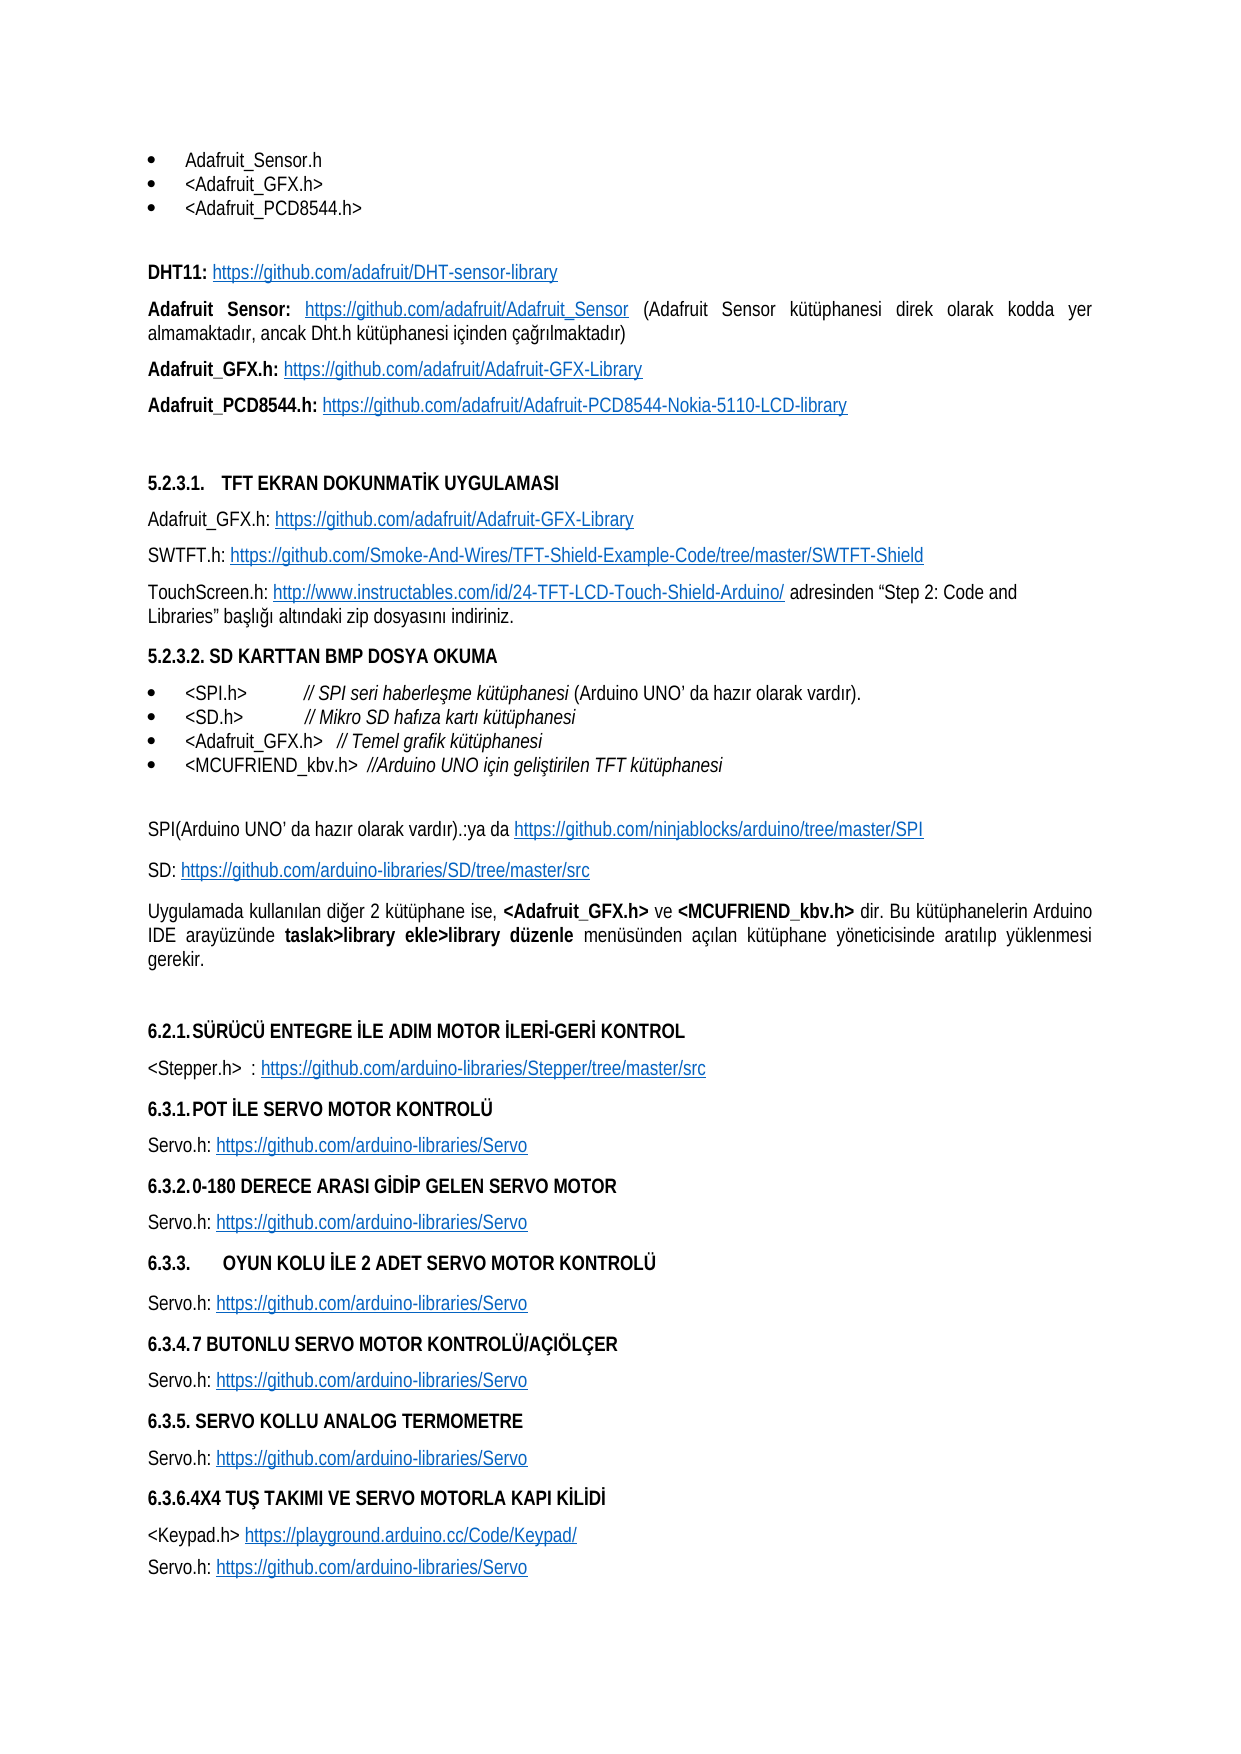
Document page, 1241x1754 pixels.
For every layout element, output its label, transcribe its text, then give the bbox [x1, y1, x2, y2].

text TouchScreen.h: http://www.instructables.com/id/24-TFT-LCD-Touch-Shield-Arduino/ adresinden “Step 2: Code and Libraries” başlığı altındaki zip dosyasını indiriniz. [148, 580, 1093, 628]
list <MCUFRIEND_kbv.h> //Arduino UNO için geliştirilen TFT kütüphanesi [148, 753, 1093, 777]
text 5.2.3.2. SD KARTTAN BMP DOSYA OKUMA [148, 644, 1093, 668]
text 6.3.5. SERVO KOLLU ANALOG TERMOMETRE [148, 1409, 1093, 1433]
text Servo.h: https://github.com/arduino-libraries/Servo [148, 1368, 1093, 1392]
text Adafruit Sensor: https://github.com/adafruit/Adafruit_Sensor (Adafruit Sensor kütüphanesi direk olarak kodda yer almamaktadır, ancak Dht.h kütüphanesi içinden çağrılmaktadır) [148, 297, 1093, 344]
list <Adafruit_PCD8544.h> [148, 196, 1093, 219]
list <SPI.h> // SPI seri haberleşme kütüphanesi (Arduino UNO’ da hazır olarak vardır). [148, 681, 1093, 705]
text SPI(Arduino UNO’ da hazır olarak vardır).:ya da https://github.com/ninjablocks/arduino/tree/master/SPI [148, 817, 1093, 841]
list SÜRÜCÜ ENTEGRE İLE ADIM MOTOR İLERİ-GERİ KONTROL [148, 1019, 1093, 1043]
text Servo.h: https://github.com/arduino-libraries/Servo [148, 1133, 1093, 1157]
text <Keypad.h> https://playground.arduino.cc/Code/Keypad/ [148, 1523, 1093, 1547]
list <SD.h> // Mikro SD hafıza kartı kütüphanesi [148, 705, 1093, 729]
text 6.3.6.4X4 TUŞ TAKIMI VE SERVO MOTORLA KAPI KİLİDİ [148, 1486, 1093, 1510]
list POT İLE SERVO MOTOR KONTROLÜ [148, 1097, 1093, 1121]
text <Stepper.h> : https://github.com/arduino-libraries/Stepper/tree/master/src [148, 1056, 1093, 1080]
text Servo.h: https://github.com/arduino-libraries/Servo [148, 1446, 1093, 1469]
text SD: https://github.com/arduino-libraries/SD/tree/master/src [148, 858, 1093, 882]
text Uygulamada kullanılan diğer 2 kütüphane ise, <Adafruit_GFX.h> ve <MCUFRIEND_kbv.h> dir. Bu kütüphanelerin Arduino IDE arayüzünde taslak>library ekle>library düzenle menüsünden açılan kütüphane yöneticisinde aratılıp yüklenmesi gerekir. [148, 899, 1093, 971]
list 7 BUTONLU SERVO MOTOR KONTROLÜ/AÇIÖLÇER [148, 1332, 1093, 1356]
text Adafruit_PCD8544.h: https://github.com/adafruit/Adafruit-PCD8544-Nokia-5110-LCD-library [148, 393, 1093, 417]
list TFT EKRAN DOKUNMATİK UYGULAMASI [148, 471, 1093, 494]
text Servo.h: https://github.com/arduino-libraries/Servo [148, 1555, 1093, 1579]
text Servo.h: https://github.com/arduino-libraries/Servo [148, 1291, 1093, 1315]
text SWTFT.h: https://github.com/Smoke-And-Wires/TFT-Shield-Example-Code/tree/master/SWTFT-Shield [148, 543, 1093, 567]
list <Adafruit_GFX.h> [148, 172, 1093, 196]
list <Adafruit_GFX.h> // Temel grafik kütüphanesi [148, 729, 1093, 753]
text Servo.h: https://github.com/arduino-libraries/Servo [148, 1210, 1093, 1234]
text DHT11: https://github.com/adafruit/DHT-sensor-library [148, 260, 1093, 284]
list 0-180 DERECE ARASI GİDİP GELEN SERVO MOTOR [148, 1174, 1093, 1198]
list OYUN KOLU İLE 2 ADET SERVO MOTOR KONTROLÜ [148, 1251, 1093, 1275]
text Adafruit_GFX.h: https://github.com/adafruit/Adafruit-GFX-Library [148, 357, 1093, 381]
list Adafruit_Sensor.h [148, 148, 1093, 172]
text Adafruit_GFX.h: https://github.com/adafruit/Adafruit-GFX-Library [148, 507, 1093, 531]
